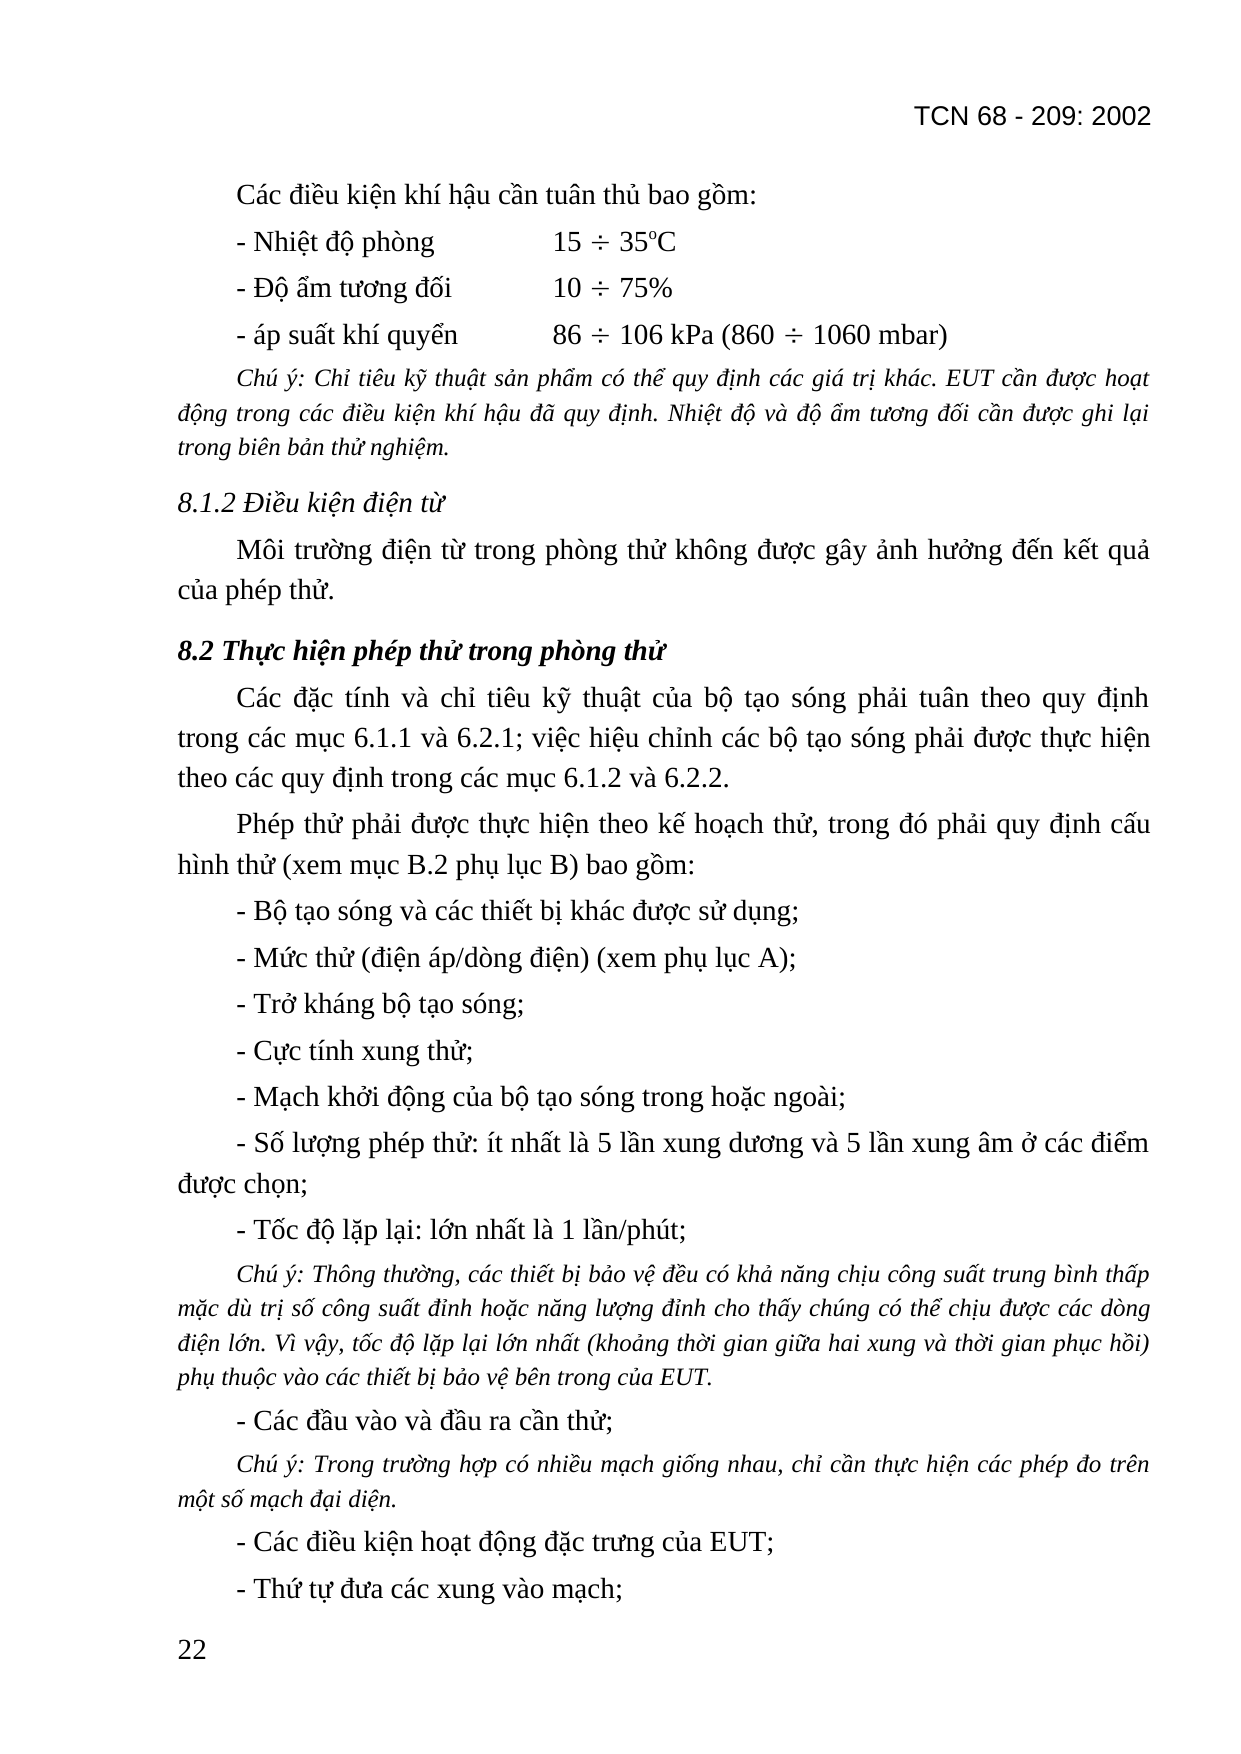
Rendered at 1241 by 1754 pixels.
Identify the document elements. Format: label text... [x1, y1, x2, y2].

text Phép thử phải được thực hiện theo kế hoạch thử, trong đó phải quy định cấu hình thử (xem mục B.2 phụ lục B) bao gồm: [177, 807, 1152, 880]
text - Số lượng phép thử: ít nhất là 5 lần xung dương và 5 lần xung âm ở các điểm được chọn; [177, 1126, 1152, 1199]
text - Bộ tạo sóng và các thiết bị khác được sử dụng; [177, 893, 1152, 927]
text - Các điều kiện hoạt động đặc trưng của EUT; [177, 1524, 1152, 1558]
text 8.2 Thực hiện phép thử trong phòng thử [177, 633, 1152, 667]
text - Cực tính xung thử; [177, 1033, 1152, 1066]
text 8.1.2 Điều kiện điện từ [177, 486, 1152, 519]
text - Nhiệt độ phòng 15 35oC [177, 224, 1152, 257]
text Chú ý: Thông thường, các thiết bị bảo vệ đều có khả năng chịu công suất trung bình thấp mặc dù trị số công suất đỉnh hoặc năng lượng đỉnh cho thấy chúng có thể chịu được các dòng điện lớn. Vì vậy, tốc độ lặp lại lớn nhất (khoảng thời gian giữa hai xung và thời gian phục hồi) phụ thuộc vào các thiết bị bảo vệ bên trong của EUT. [177, 1259, 1152, 1391]
text Chú ý: Trong trường hợp có nhiều mạch giống nhau, chỉ cần thực hiện các phép đo trên một số mạch đại diện. [177, 1449, 1152, 1512]
text Các đặc tính và chỉ tiêu kỹ thuật của bộ tạo sóng phải tuân theo quy định trong các mục 6.1.1 và 6.2.1; việc hiệu chỉnh các bộ tạo sóng phải được thực hiện theo các quy định trong các mục 6.1.2 và 6.2.2. [177, 680, 1152, 794]
text - Mạch khởi động của bộ tạo sóng trong hoặc ngoài; [177, 1079, 1152, 1113]
text - Tốc độ lặp lại: lớn nhất là 1 lần/phút; [177, 1212, 1152, 1246]
text - Mức thử (điện áp/dòng điện) (xem phụ lục A); [177, 940, 1152, 973]
text - Thứ tự đưa các xung vào mạch; [177, 1571, 1152, 1604]
text Chú ý: Chỉ tiêu kỹ thuật sản phẩm có thể quy định các giá trị khác. EUT cần được hoạt động trong các điều kiện khí hậu đã quy định. Nhiệt độ và độ ẩm tương đối cần được ghi lại trong biên bản thử nghiệm. [177, 363, 1152, 461]
text - Các đầu vào và đầu ra cần thử; [177, 1403, 1152, 1436]
text Các điều kiện khí hậu cần tuân thủ bao gồm: [177, 177, 1152, 211]
text Môi trường điện từ trong phòng thử không được gây ảnh hưởng đến kết quả của phép thử. [177, 532, 1152, 606]
text - áp suất khí quyển 86 106 kPa (860 1060 mbar) [177, 317, 1152, 350]
text - Trở kháng bộ tạo sóng; [177, 986, 1152, 1020]
text - Độ ẩm tương đối 10 75% [177, 270, 1152, 304]
